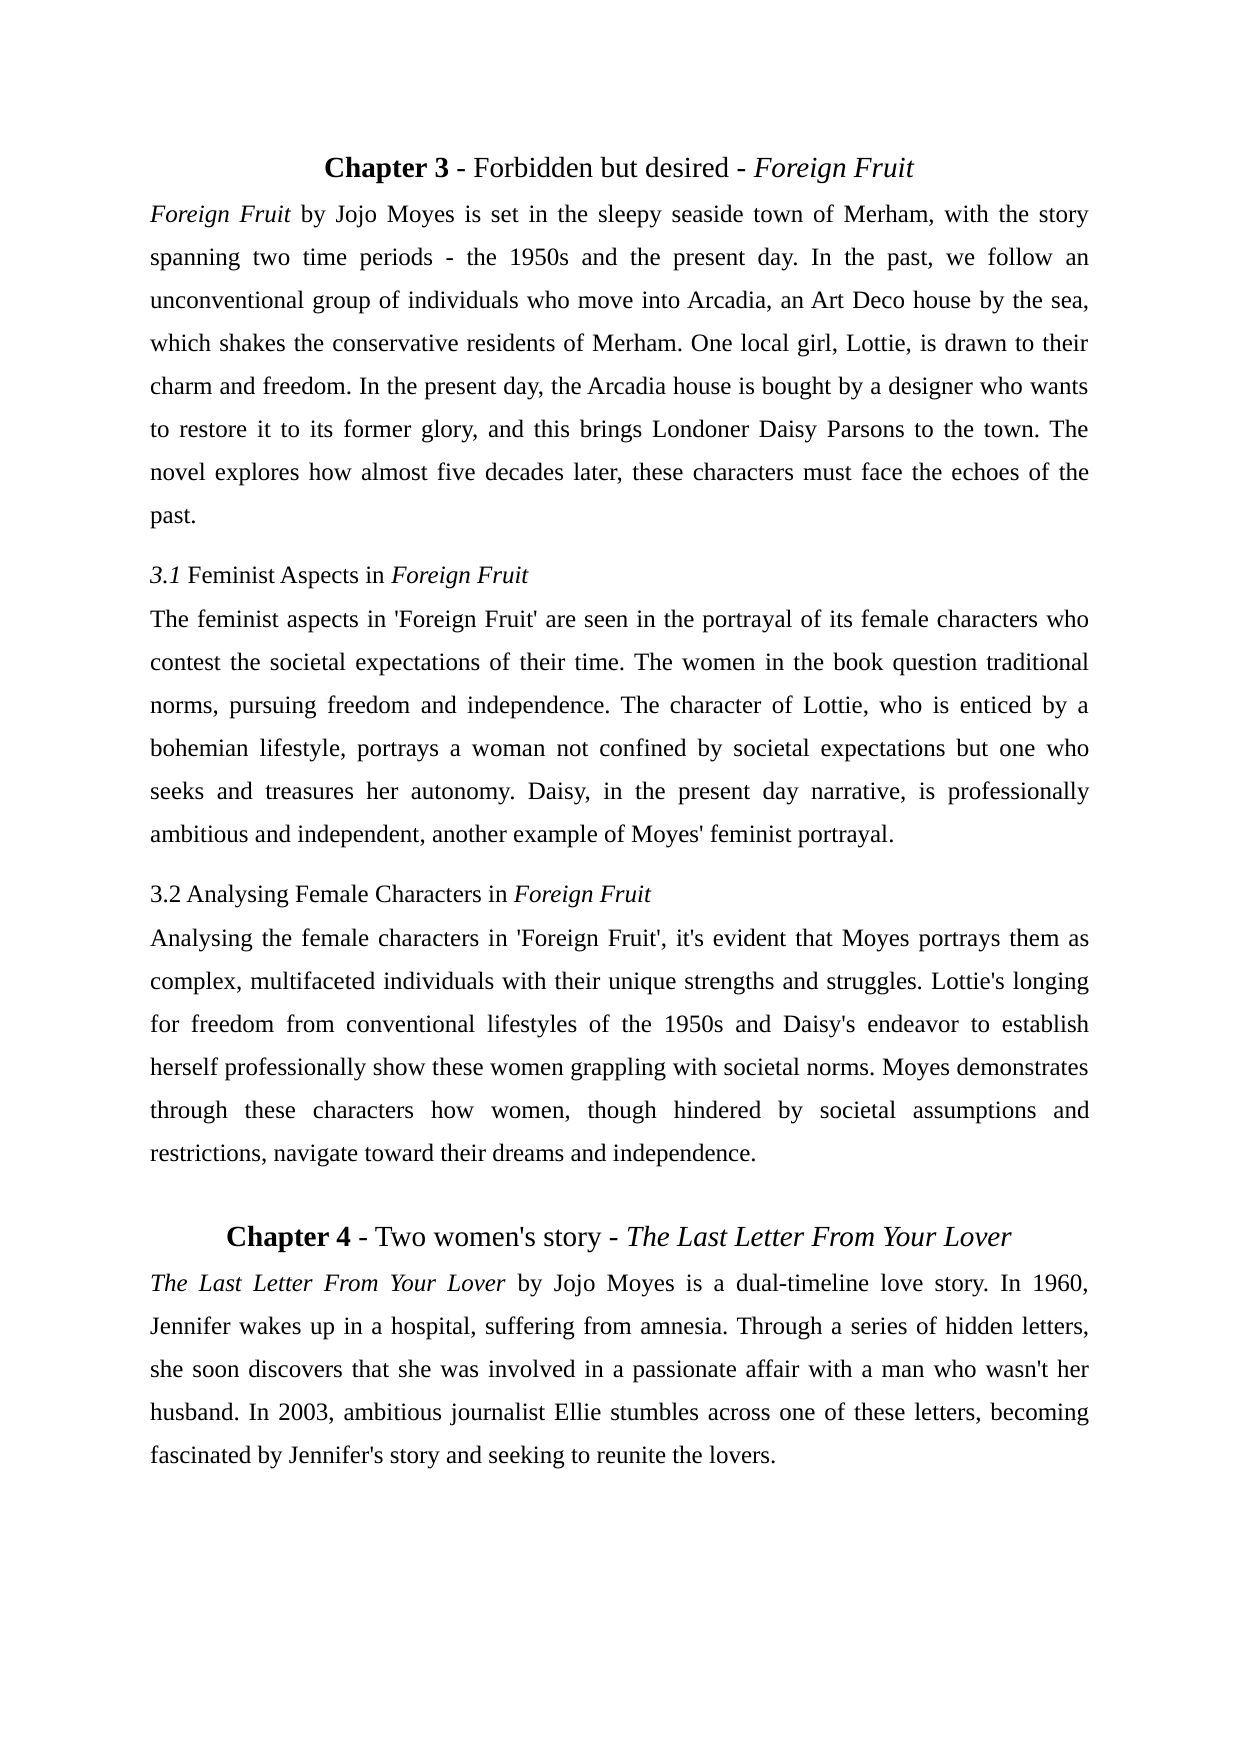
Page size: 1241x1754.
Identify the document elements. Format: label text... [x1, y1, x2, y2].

subtitle 3.2 Analysing Female Characters in Foreign Fruit [150, 879, 1090, 908]
subtitle Chapter 4 - Two women's story - The Last Letter From Your Lover [150, 1219, 1090, 1253]
text Foreign Fruit by Jojo Moyes is set in the sleepy seaside town of Merham, with the story spanning two time periods - the 1950s and the present day. In the past, we follow an unconventional group of individuals who move into Arcadia, an Art Deco house by the sea, which shakes the conservative residents of Merham. One local girl, Lottie, is drawn to their charm and freedom. In the present day, the Arcadia house is bought by a designer who wants to restore it to its former glory, and this brings Londoner Daisy Parsons to the town. The novel explores how almost five decades later, these characters must face the echoes of the past. [150, 199, 1090, 529]
subtitle Chapter 3 - Forbidden but desired - Foreign Fruit [150, 150, 1090, 183]
text The feminist aspects in 'Foreign Fruit' are seen in the portrayal of its female characters who contest the societal expectations of their time. The women in the book question traditional norms, pursuing freedom and independence. The character of Lottie, who is enticed by a bohemian lifestyle, portrays a woman not confined by societal expectations but one who seeks and treasures her autonomy. Daisy, in the present day narrative, is professionally ambitious and independent, another example of Moyes' feminist portrayal. [150, 604, 1090, 848]
subtitle 3.1 Feminist Aspects in Foreign Fruit [150, 560, 1090, 589]
text Analysing the female characters in 'Foreign Fruit', it's evident that Moyes portrays them as complex, multifaceted individuals with their unique strengths and struggles. Lottie's longing for freedom from conventional lifestyles of the 1950s and Daisy's endeavor to establish herself professionally show these women grappling with societal norms. Moyes demonstrates through these characters how women, though hindered by societal assumptions and restrictions, navigate toward their dreams and independence. [150, 923, 1090, 1167]
text The Last Letter From Your Lover by Jojo Moyes is a dual-timeline love story. In 1960, Jennifer wakes up in a hospital, suffering from amnesia. Through a series of hidden letters, she soon discovers that she was involved in a passionate affair with a man who wasn't her husband. In 2003, ambitious journalist Ellie stumbles across one of these letters, becoming fascinated by Jennifer's story and seeking to reunite the lovers. [150, 1268, 1090, 1469]
